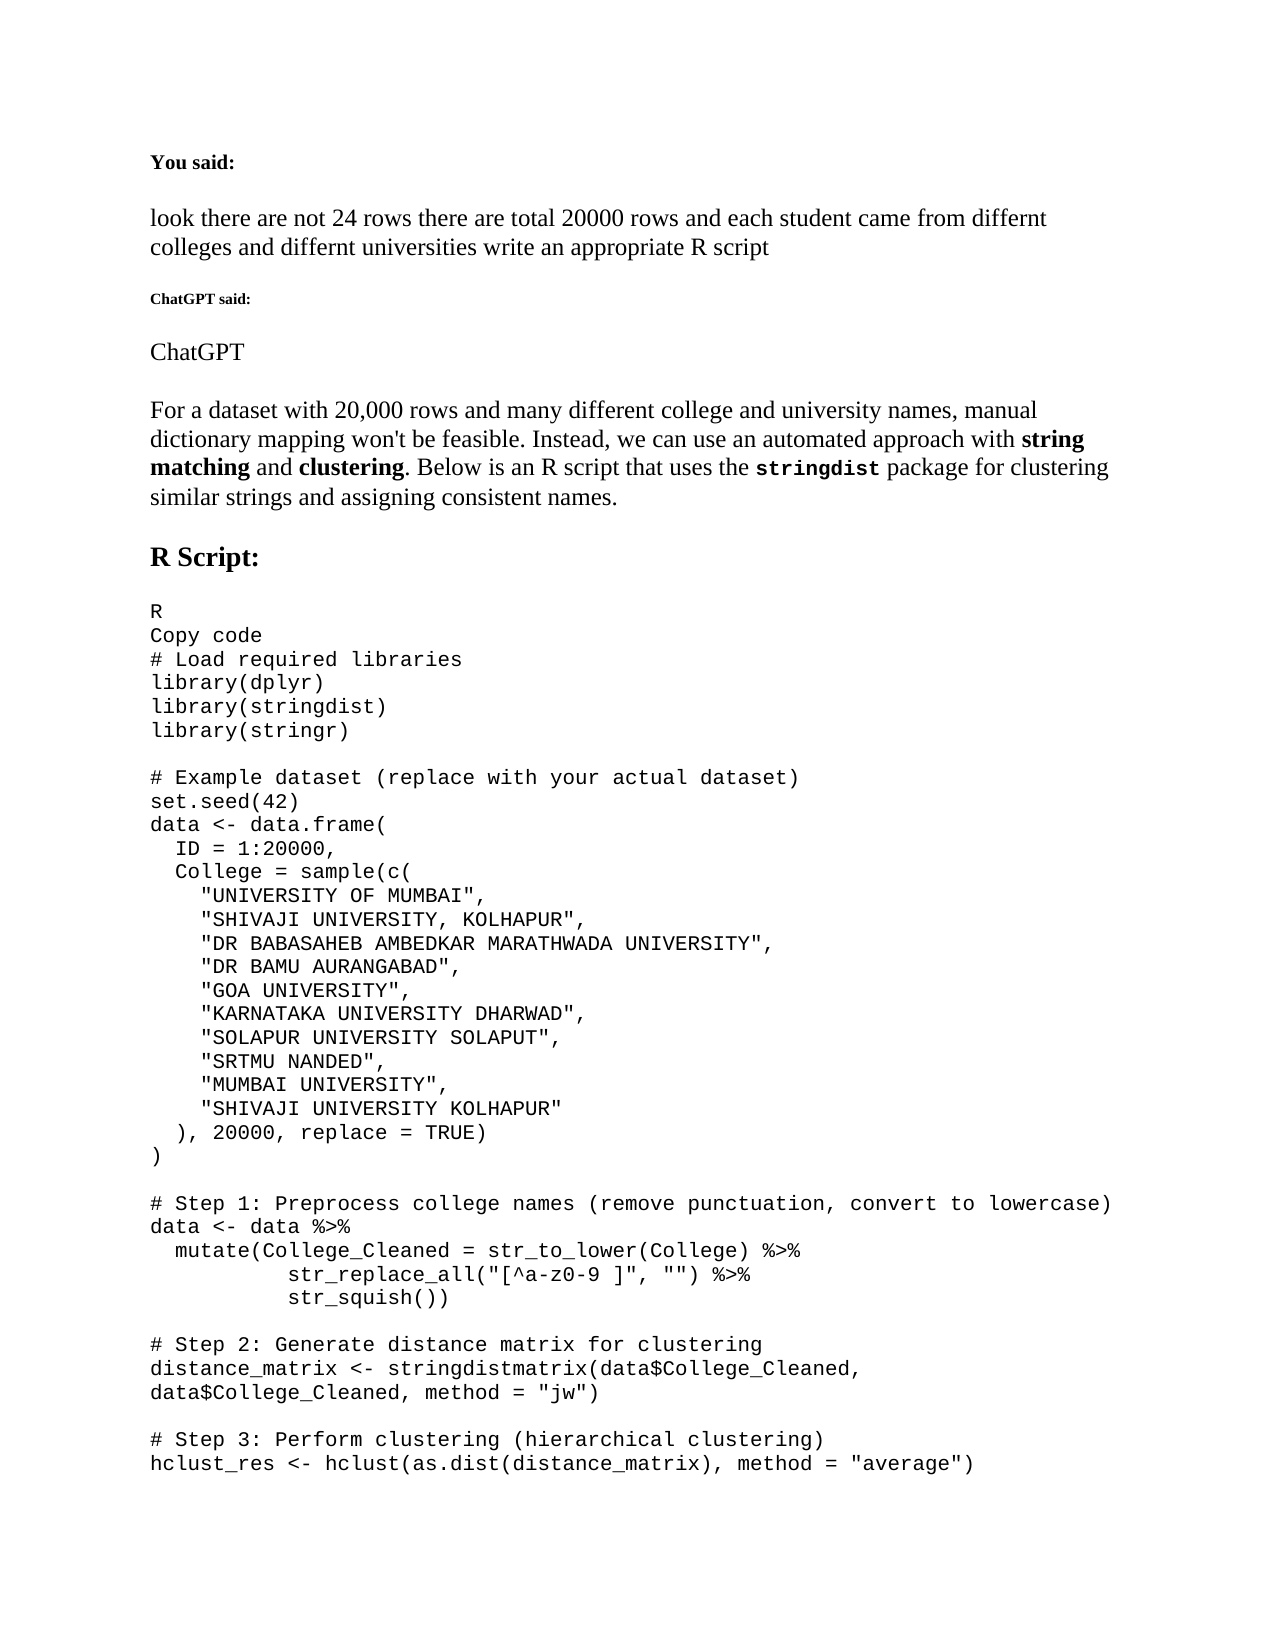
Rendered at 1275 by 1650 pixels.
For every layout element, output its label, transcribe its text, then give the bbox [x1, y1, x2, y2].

text "DR BABASAHEB AMBEDKAR MARATHWADA UNIVERSITY", [150, 932, 1125, 956]
text R Script: [150, 540, 1125, 572]
text R [150, 601, 1125, 625]
text # Example dataset (replace with your actual dataset) [150, 767, 1125, 791]
text set.seed(42) [150, 791, 1125, 814]
text library(stringr) [150, 720, 1125, 743]
text data <- data %>% [150, 1216, 1125, 1240]
text str_replace_all("[^a-z0-9 ]", "") %>% [150, 1263, 1125, 1287]
text "UNIVERSITY OF MUMBAI", [150, 885, 1125, 909]
text You said: [150, 150, 1125, 174]
text ID = 1:20000, [150, 838, 1125, 862]
text library(stringdist) [150, 696, 1125, 720]
text library(dplyr) [150, 672, 1125, 696]
text ChatGPT said: [150, 290, 1125, 308]
text str_squish()) [150, 1287, 1125, 1311]
text ChatGPT [150, 337, 1125, 366]
text hclust_res <- hclust(as.dist(distance_matrix), method = "average") [150, 1453, 1125, 1476]
text "SHIVAJI UNIVERSITY KOLHAPUR" [150, 1098, 1125, 1122]
text # Step 2: Generate distance matrix for clustering [150, 1334, 1125, 1358]
text "MUMBAI UNIVERSITY", [150, 1074, 1125, 1098]
text Copy code [150, 625, 1125, 649]
text "SRTMU NANDED", [150, 1051, 1125, 1074]
text ) [150, 1145, 1125, 1169]
text # Load required libraries [150, 649, 1125, 672]
text # Step 1: Preprocess college names (remove punctuation, convert to lowercase) [150, 1193, 1125, 1216]
text "SOLAPUR UNIVERSITY SOLAPUT", [150, 1027, 1125, 1051]
text College = sample(c( [150, 862, 1125, 885]
text "KARNATAKA UNIVERSITY DHARWAD", [150, 1003, 1125, 1027]
text ), 20000, replace = TRUE) [150, 1122, 1125, 1145]
text mutate(College_Cleaned = str_to_lower(College) %>% [150, 1240, 1125, 1263]
text "GOA UNIVERSITY", [150, 980, 1125, 1003]
text "DR BAMU AURANGABAD", [150, 956, 1125, 980]
text "SHIVAJI UNIVERSITY, KOLHAPUR", [150, 909, 1125, 932]
text For a dataset with 20,000 rows and many different college and university names, manual dictionary mapping won't be feasible. Instead, we can use an automated approach with string matching and clustering. Below is an R script that uses the stringdist package for clustering similar strings and assigning consistent names. [150, 395, 1125, 511]
text # Step 3: Perform clustering (hierarchical clustering) [150, 1429, 1125, 1453]
text look there are not 24 rows there are total 20000 rows and each student came from differnt colleges and differnt universities write an appropriate R script [150, 203, 1125, 261]
text data <- data.frame( [150, 814, 1125, 838]
text distance_matrix <- stringdistmatrix(data$College_Cleaned, data$College_Cleaned, method = "jw") [150, 1358, 1125, 1405]
